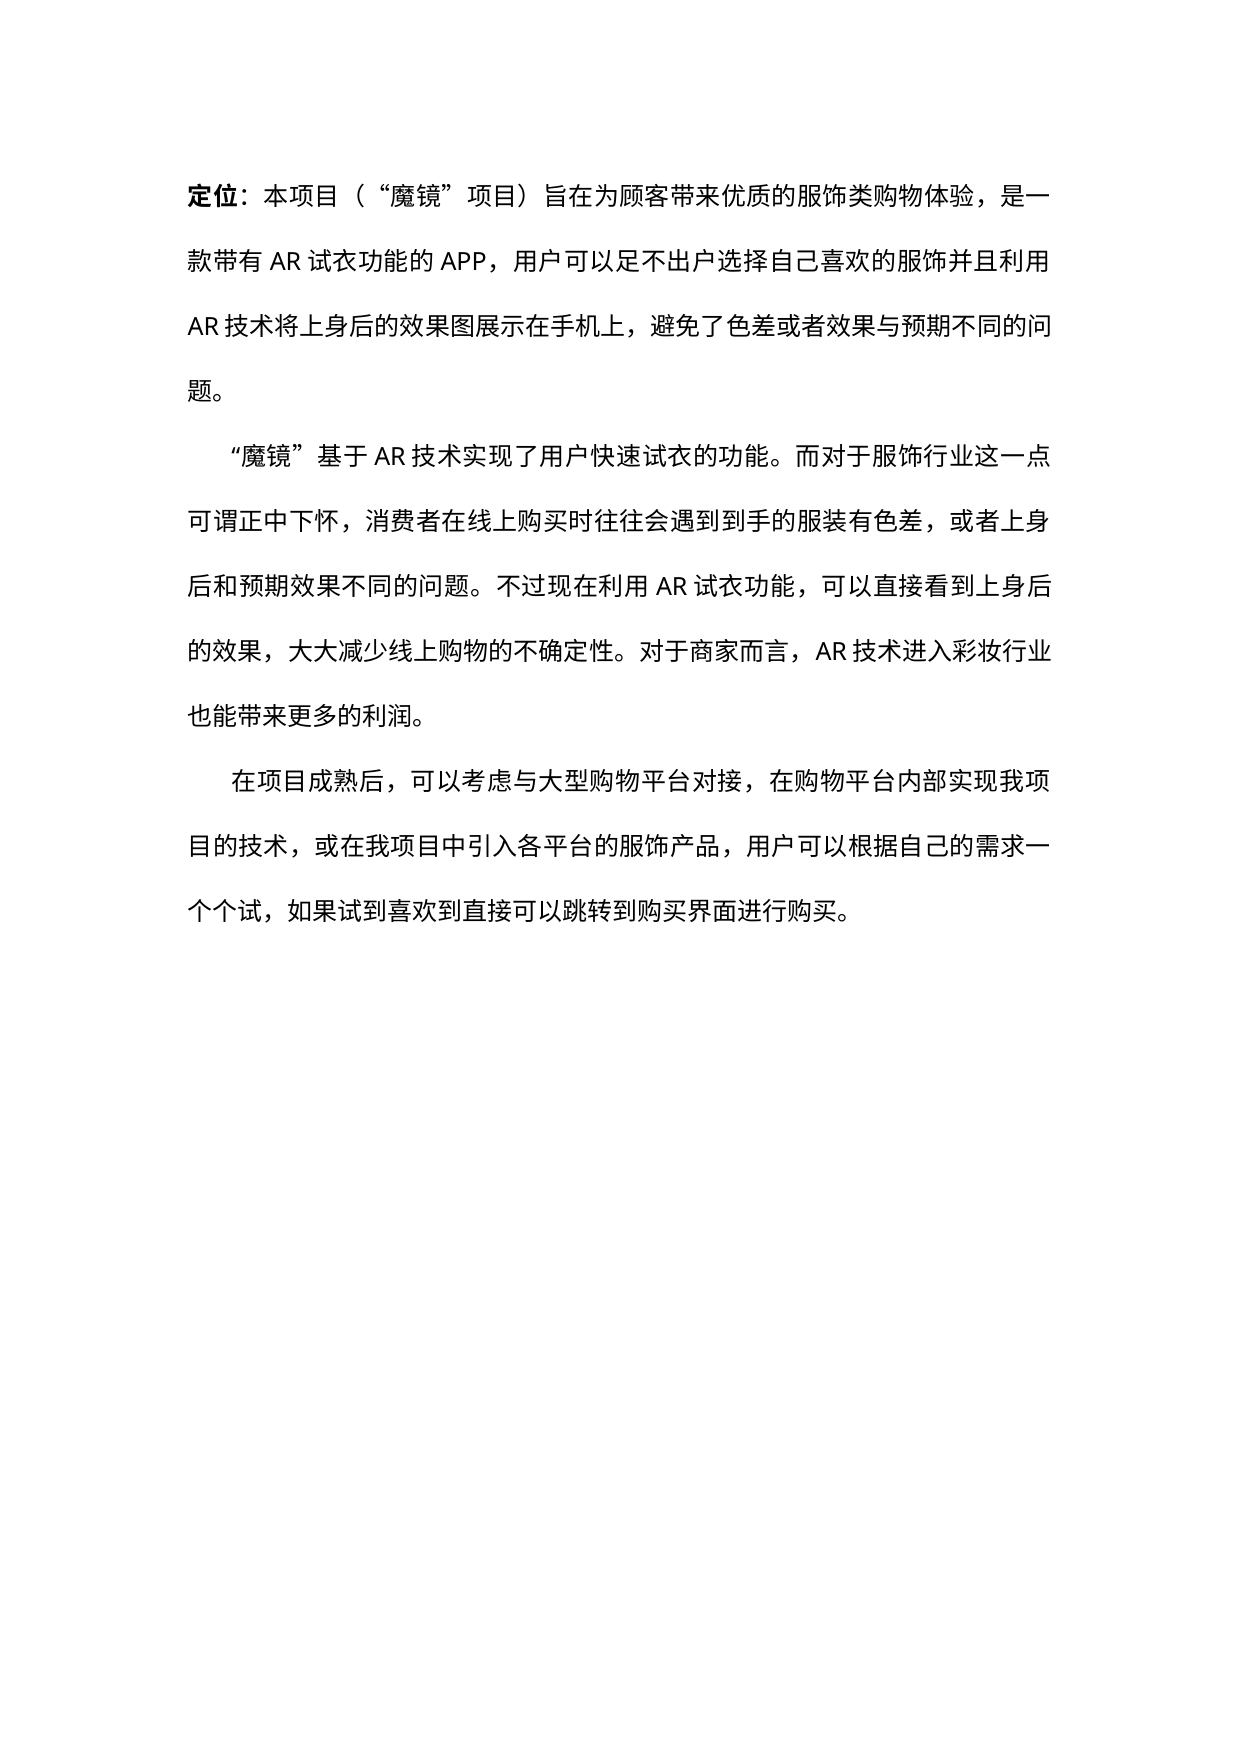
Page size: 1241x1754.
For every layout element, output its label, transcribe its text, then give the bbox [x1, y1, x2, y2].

text “魔镜”基于AR技术实现了用户快速试衣的功能。而对于服饰行业这一点可谓正中下怀，消费者在线上购买时往往会遇到到手的服装有色差，或者上身后和预期效果不同的问题。不过现在利用AR试衣功能，可以直接看到上身后的效果，大大减少线上购物的不确定性。对于商家而言，AR技术进入彩妆行业也能带来更多的利润。 [187, 422, 1053, 747]
text 定位：本项目（“魔镜”项目）旨在为顾客带来优质的服饰类购物体验，是一款带有AR试衣功能的APP，用户可以足不出户选择自己喜欢的服饰并且利用AR技术将上身后的效果图展示在手机上，避免了色差或者效果与预期不同的问题。 [187, 162, 1053, 422]
text 在项目成熟后，可以考虑与大型购物平台对接，在购物平台内部实现我项目的技术，或在我项目中引入各平台的服饰产品，用户可以根据自己的需求一个个试，如果试到喜欢到直接可以跳转到购买界面进行购买。 [187, 747, 1053, 942]
